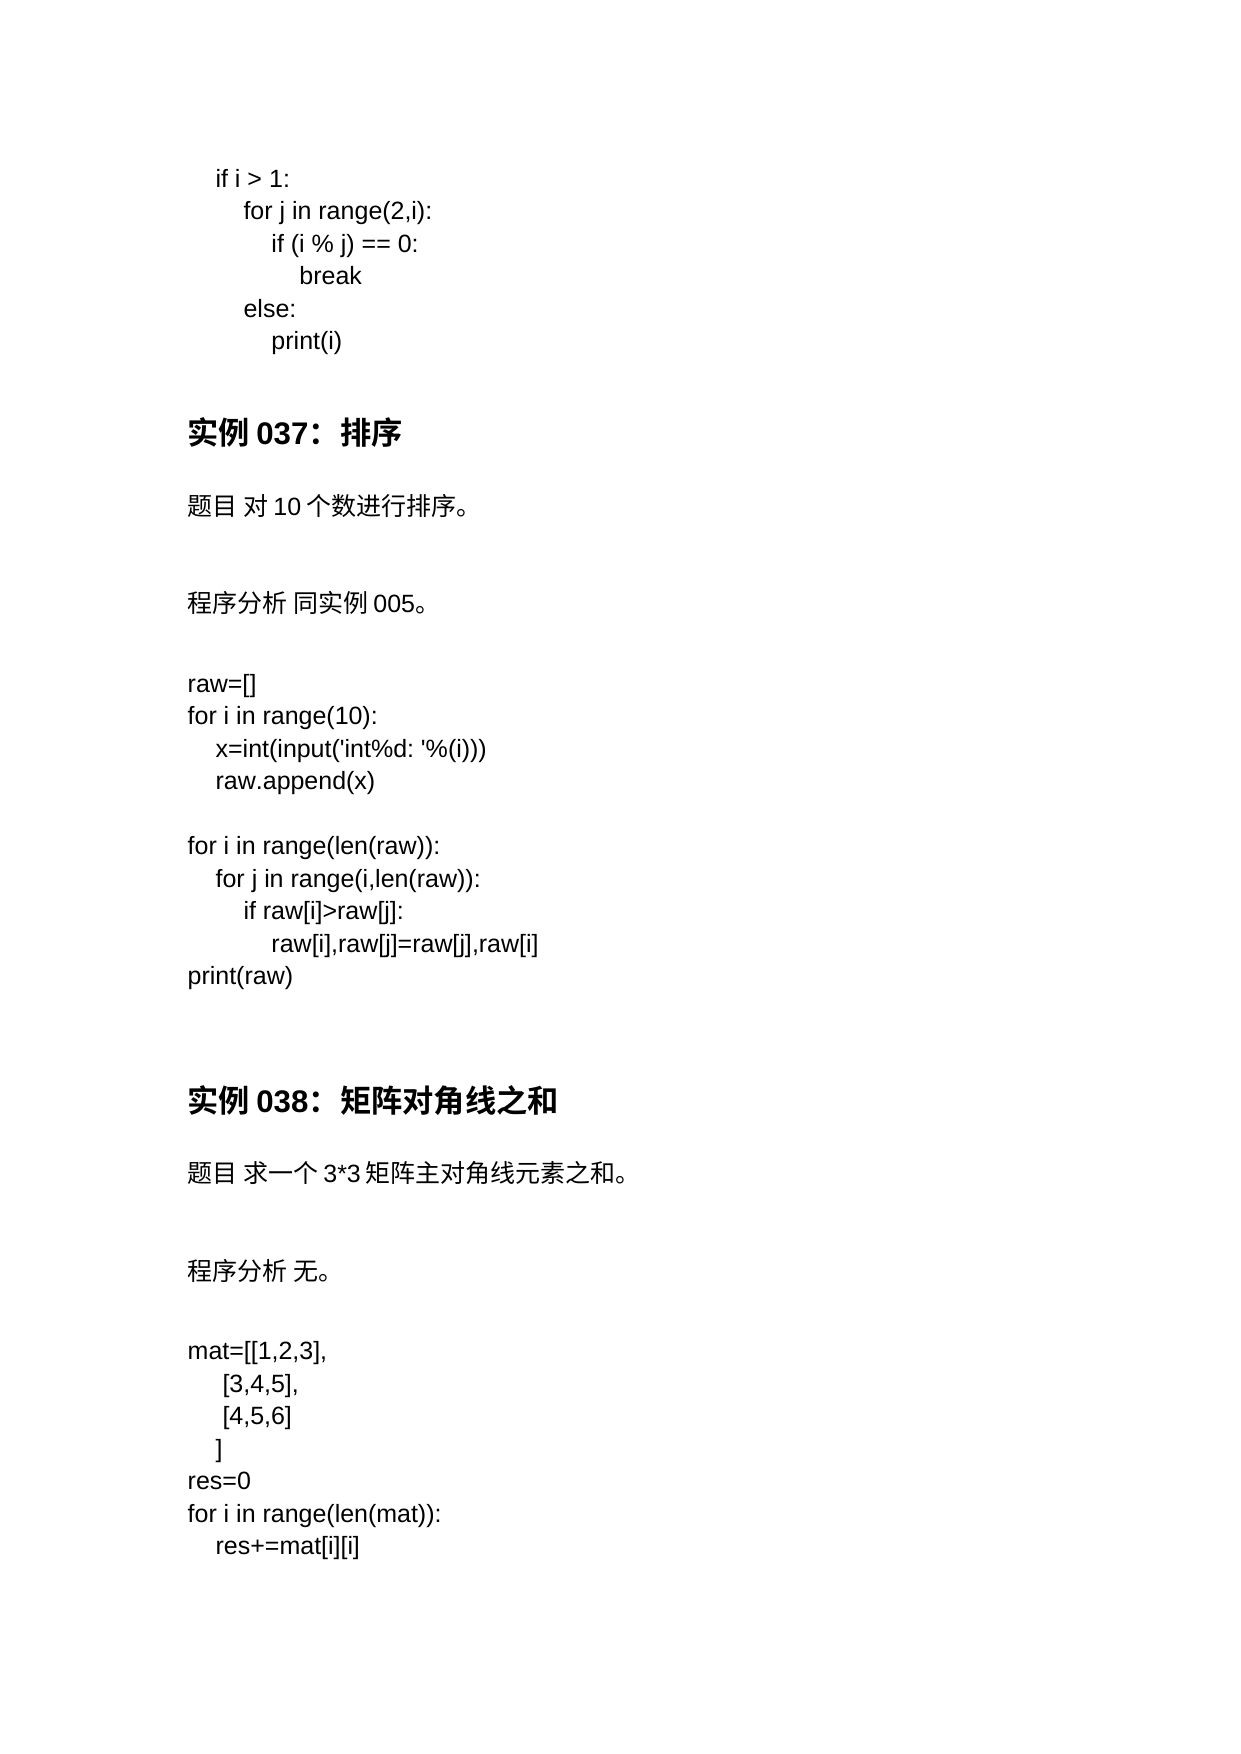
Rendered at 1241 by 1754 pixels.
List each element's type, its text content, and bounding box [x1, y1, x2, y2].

text print(i) [187, 324, 1053, 357]
text 题目 求一个3*3矩阵主对角线元素之和。 [187, 1139, 1053, 1204]
text 程序分析 无。 [187, 1237, 1053, 1302]
text for i in range(10): [187, 699, 1053, 732]
text [4,5,6] [187, 1399, 1053, 1432]
text if raw[i]>raw[j]: [187, 894, 1053, 927]
text if i > 1: [187, 162, 1053, 194]
text raw[i],raw[j]=raw[j],raw[i] [187, 927, 1053, 959]
text break [187, 259, 1053, 292]
text 题目 对10个数进行排序。 [187, 472, 1053, 537]
text for j in range(i,len(raw)): [187, 862, 1053, 894]
text raw=[] [187, 667, 1053, 699]
text x=int(input('int%d: '%(i))) [187, 732, 1053, 764]
text for j in range(2,i): [187, 194, 1053, 227]
text raw.append(x) [187, 764, 1053, 797]
text for i in range(len(mat)): [187, 1497, 1053, 1529]
text ] [187, 1432, 1053, 1464]
text [3,4,5], [187, 1367, 1053, 1399]
text else: [187, 292, 1053, 324]
text mat=[[1,2,3], [187, 1334, 1053, 1367]
text 实例037：排序 [187, 399, 1053, 464]
text res+=mat[i][i] [187, 1529, 1053, 1562]
text 实例038：矩阵对角线之和 [187, 1066, 1053, 1131]
text if (i % j) == 0: [187, 227, 1053, 259]
text for i in range(len(raw)): [187, 829, 1053, 862]
text res=0 [187, 1464, 1053, 1497]
text 程序分析 同实例005。 [187, 569, 1053, 634]
text print(raw) [187, 959, 1053, 992]
